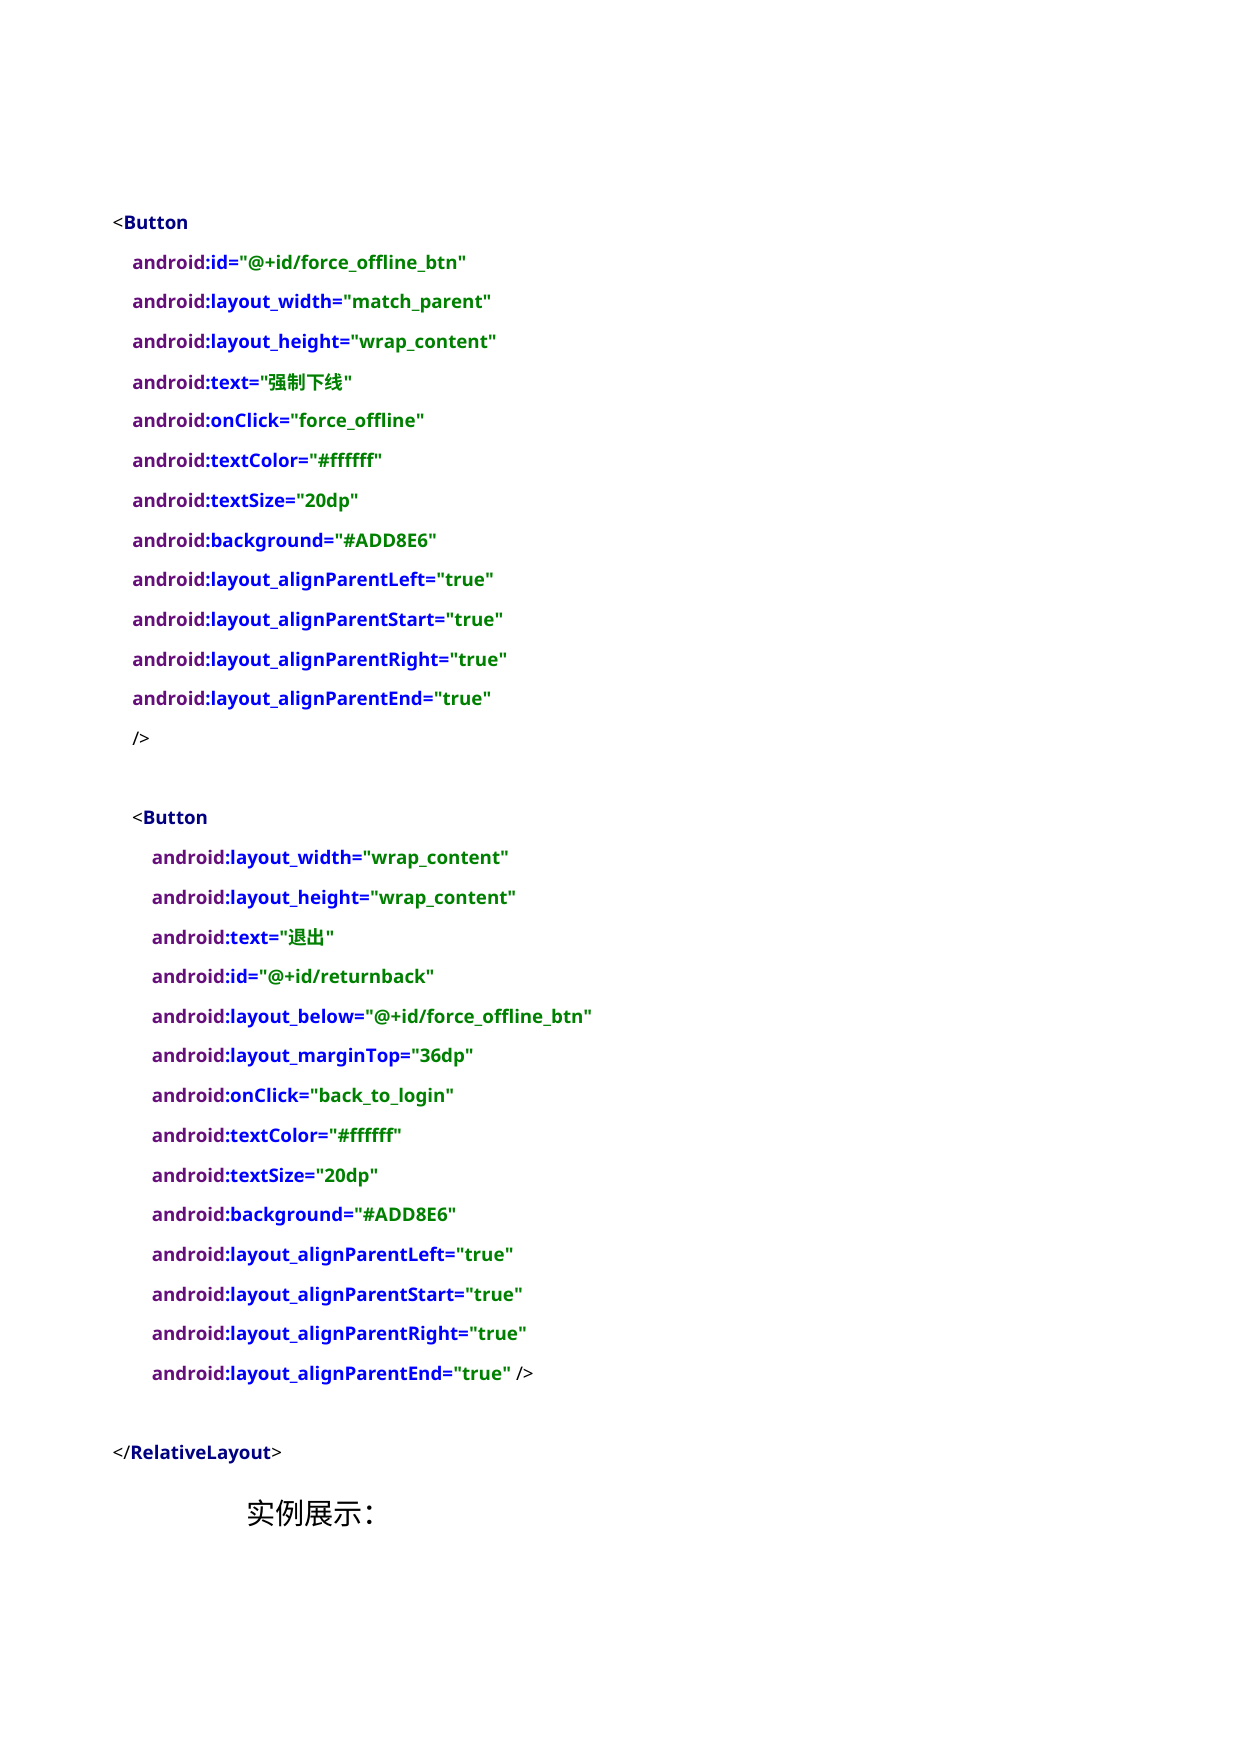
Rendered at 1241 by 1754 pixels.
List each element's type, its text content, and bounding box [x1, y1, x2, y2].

list 实例展示： [246, 1472, 1128, 1552]
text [112, 163, 1128, 1472]
